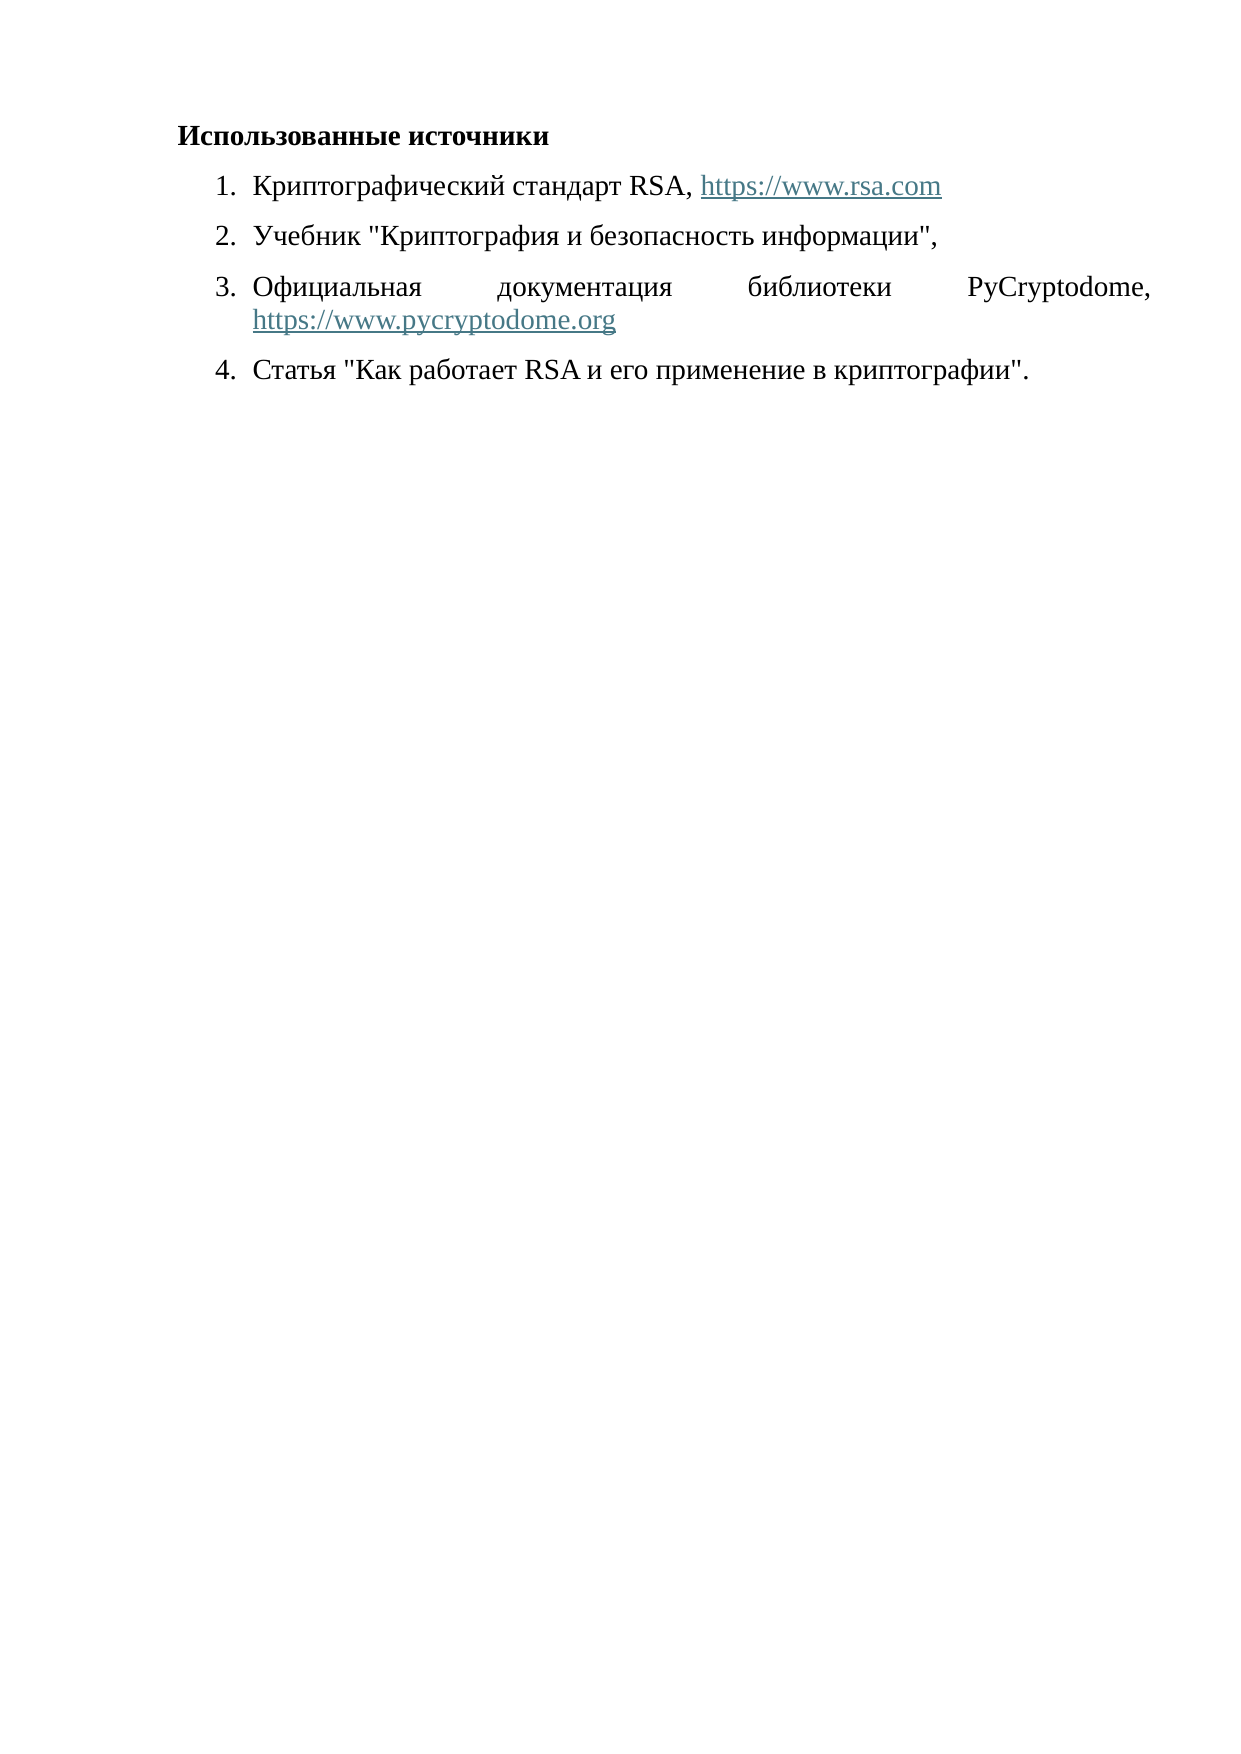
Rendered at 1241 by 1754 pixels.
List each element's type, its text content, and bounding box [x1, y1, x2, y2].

list Криптографический стандарт RSA, https://www.rsa.com [215, 168, 1152, 202]
text Использованные источники [177, 118, 1152, 152]
list Официальная документация библиотеки PyCryptodome, https://www.pycryptodome.org [215, 269, 1152, 336]
list Учебник "Криптография и безопасность информации", [215, 218, 1152, 252]
list Статья "Как работает RSA и его применение в криптографии". [215, 352, 1152, 386]
